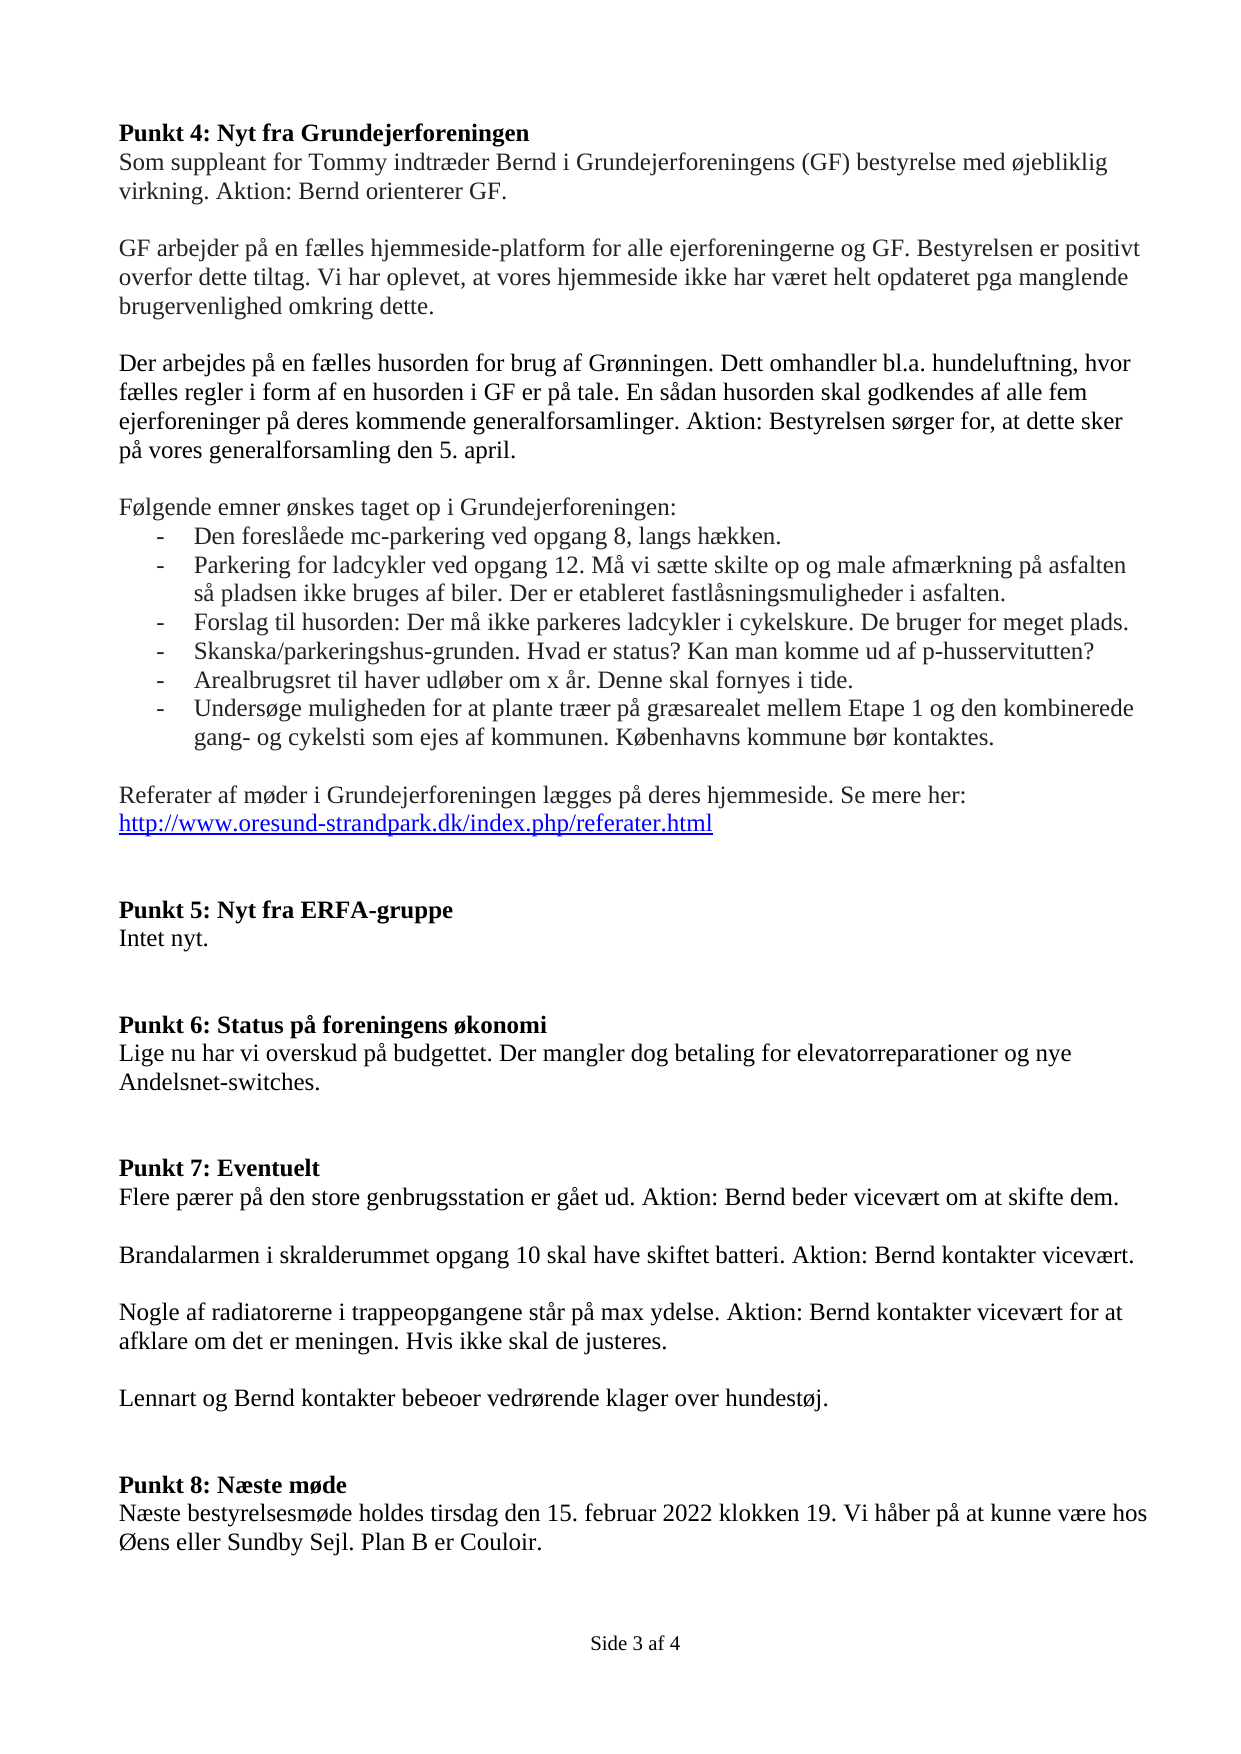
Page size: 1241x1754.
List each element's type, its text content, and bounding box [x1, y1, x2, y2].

text Flere pærer på den store genbrugsstation er gået ud. Aktion: Bernd beder vicevært om at skifte dem. [118, 1182, 1152, 1211]
text GF arbejder på en fælles hjemmeside-platform for alle ejerforeningerne og GF. Bestyrelsen er positivt overfor dette tiltag. Vi har oplevet, at vores hjemmeside ikke har været helt opdateret pga manglende brugervenlighed omkring dette. [118, 233, 1152, 320]
list Arealbrugsret til haver udløber om x år. Denne skal fornyes i tide. [156, 665, 1152, 693]
text Punkt 7: Eventuelt [118, 1153, 1152, 1182]
list Skanska/parkeringshus-grunden. Hvad er status? Kan man komme ud af p-husservitutten? [156, 636, 1152, 665]
text Lige nu har vi overskud på budgettet. Der mangler dog betaling for elevatorreparationer og nye Andelsnet-switches. [118, 1038, 1152, 1096]
text Lennart og Bernd kontakter bebeoer vedrørende klager over hundestøj. [118, 1383, 1152, 1412]
text http://www.oresund-strandpark.dk/index.php/referater.html [118, 808, 1152, 837]
text Næste bestyrelsesmøde holdes tirsdag den 15. februar 2022 klokken 19. Vi håber på at kunne være hos Øens eller Sundby Sejl. Plan B er Couloir. [118, 1498, 1152, 1556]
text Som suppleant for Tommy indtræder Bernd i Grundejerforeningens (GF) bestyrelse med øjebliklig virkning. Aktion: Bernd orienterer GF. [118, 147, 1152, 205]
text Brandalarmen i skralderummet opgang 10 skal have skiftet batteri. Aktion: Bernd kontakter vicevært. [118, 1240, 1152, 1268]
text Intet nyt. [118, 923, 1152, 952]
list Parkering for ladcykler ved opgang 12. Må vi sætte skilte op og male afmærkning på asfalten så pladsen ikke bruges af biler. Der er etableret fastlåsningsmuligheder i asfalten. [156, 550, 1152, 607]
text Der arbejdes på en fælles husorden for brug af Grønningen. Dett omhandler bl.a. hundeluftning, hvor fælles regler i form af en husorden i GF er på tale. En sådan husorden skal godkendes af alle fem ejerforeninger på deres kommende generalforsamlinger. Aktion: Bestyrelsen sørger for, at dette sker på vores generalforsamling den 5. april. [118, 348, 1152, 463]
list Forslag til husorden: Der må ikke parkeres ladcykler i cykelskure. De bruger for meget plads. [156, 607, 1152, 636]
text Punkt 6: Status på foreningens økonomi [118, 1010, 1152, 1038]
text Nogle af radiatorerne i trappeopgangene står på max ydelse. Aktion: Bernd kontakter vicevært for at afklare om det er meningen. Hvis ikke skal de justeres. [118, 1297, 1152, 1355]
text Punkt 5: Nyt fra ERFA-gruppe [118, 895, 1152, 923]
list Den foreslåede mc-parkering ved opgang 8, langs hækken. [156, 521, 1152, 550]
text Referater af møder i Grundejerforeningen lægges på deres hjemmeside. Se mere her: [118, 780, 1152, 808]
text Følgende emner ønskes taget op i Grundejerforeningen: [118, 492, 1152, 521]
list Undersøge muligheden for at plante træer på græsarealet mellem Etape 1 og den kombinerede gang- og cykelsti som ejes af kommunen. Københavns kommune bør kontaktes. [156, 693, 1152, 751]
text Punkt 4: Nyt fra Grundejerforeningen [118, 118, 1152, 147]
text Punkt 8: Næste møde [118, 1470, 1152, 1498]
